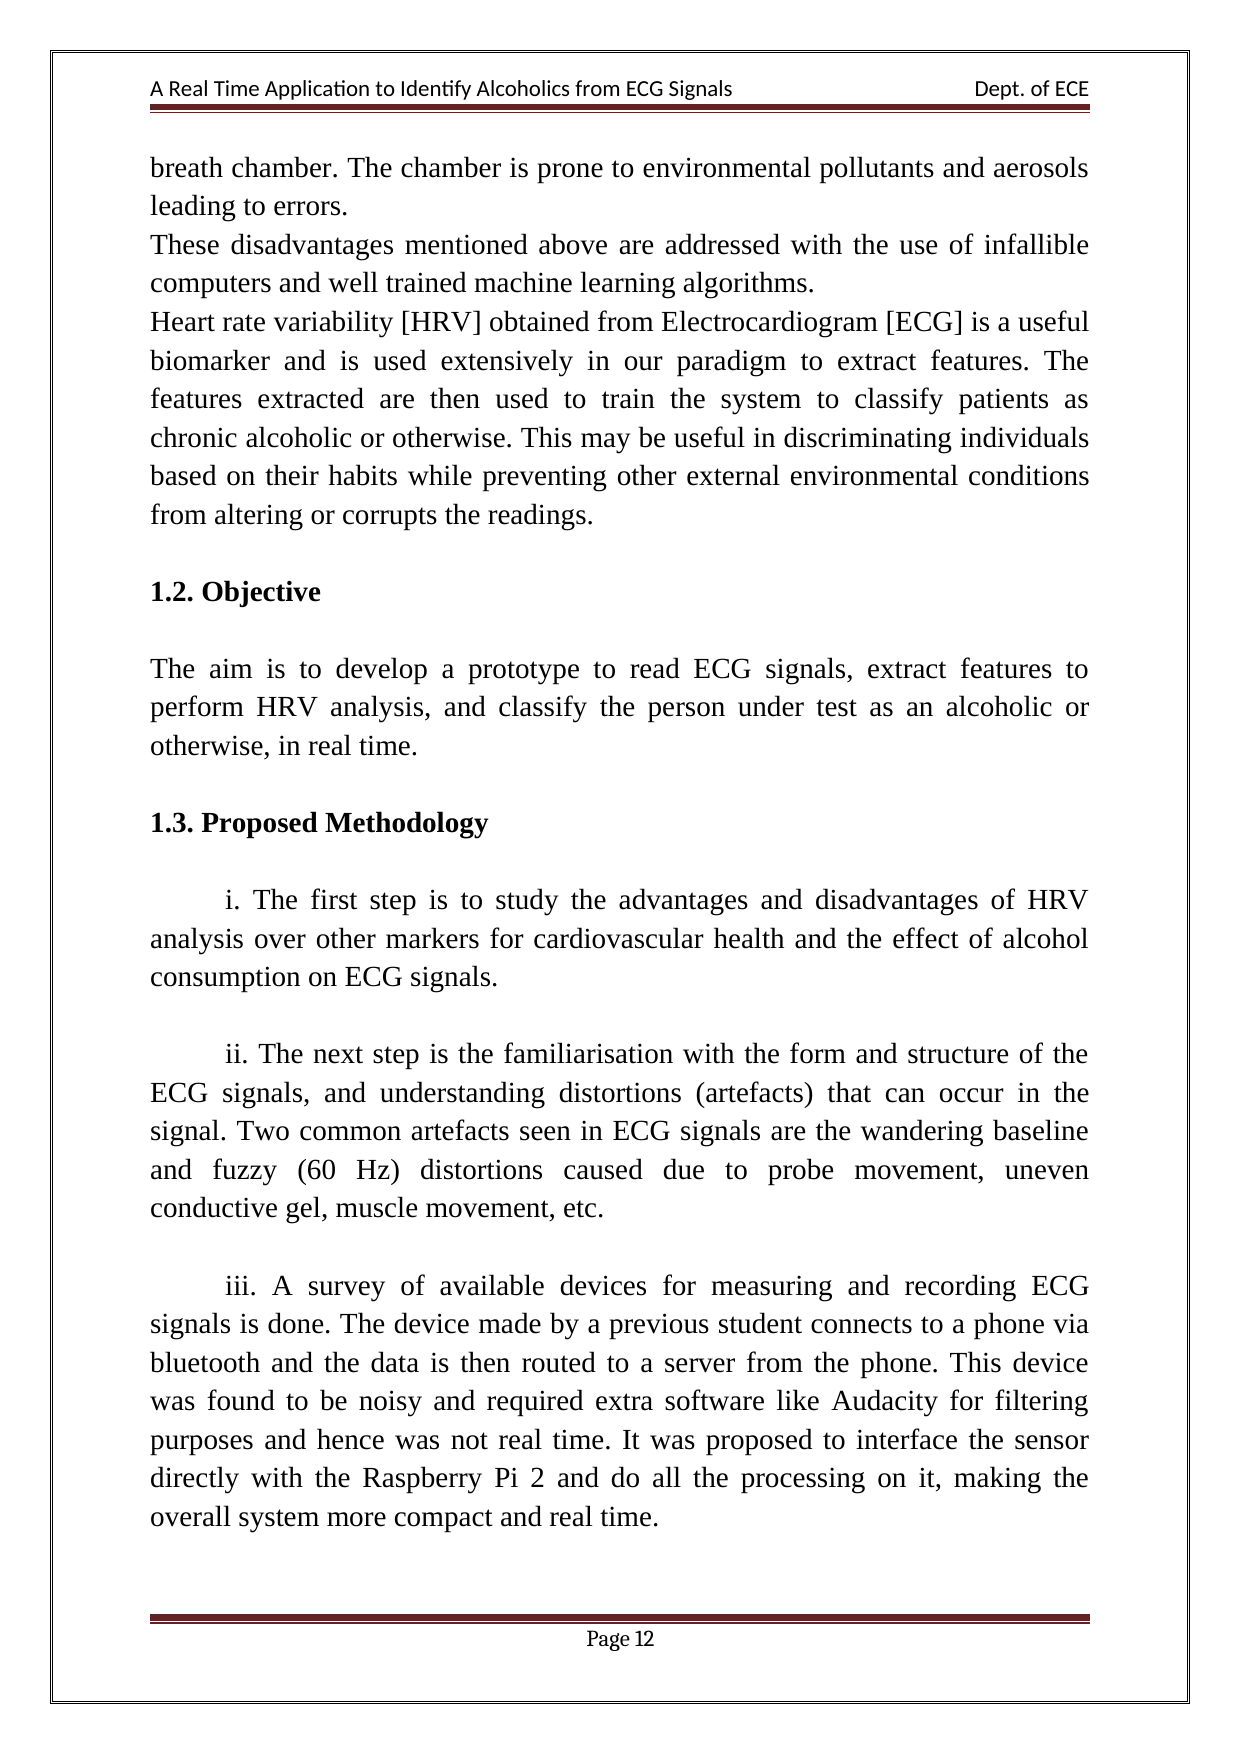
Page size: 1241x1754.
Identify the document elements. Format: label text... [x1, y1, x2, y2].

text ii. The next step is the familiarisation with the form and structure of the ECG signals, and understanding distortions (artefacts) that can occur in the signal. Two common artefacts seen in ECG signals are the wandering baseline and fuzzy (60 Hz) distortions caused due to probe movement, uneven conductive gel, muscle movement, etc. [150, 1036, 1090, 1224]
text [150, 150, 1090, 222]
text Heart rate variability [HRV] obtained from Electrocardiogram [ECG] is a useful biomarker and is used extensively in our paradigm to extract features. The features extracted are then used to train the system to classify patients as chronic alcoholic or otherwise. This may be useful in discriminating individuals based on their habits while preventing other external environmental conditions from altering or corrupts the readings. [150, 304, 1090, 530]
text 1.2. Objective [150, 574, 1090, 607]
text iii. A survey of available devices for measuring and recording ECG signals is done. The device made by a previous student connects to a phone via bluetooth and the data is then routed to a server from the phone. This device was found to be noisy and required extra software like Audacity for filtering purposes and hence was not real time. It was proposed to interface the sensor directly with the Raspberry Pi 2 and do all the processing on it, making the overall system more compact and real time. [150, 1268, 1090, 1532]
text i. The first step is to study the advantages and disadvantages of HRV analysis over other markers for cardiovascular health and the effect of alcohol consumption on ECG signals. [150, 882, 1090, 993]
text These disadvantages mentioned above are addressed with the use of infallible computers and well trained machine learning algorithms. [150, 227, 1090, 299]
text 1.3. Proposed Methodology [150, 805, 1090, 839]
text The aim is to develop a prototype to read ECG signals, extract features to perform HRV analysis, and classify the person under test as an alcoholic or otherwise, in real time. [150, 651, 1090, 762]
